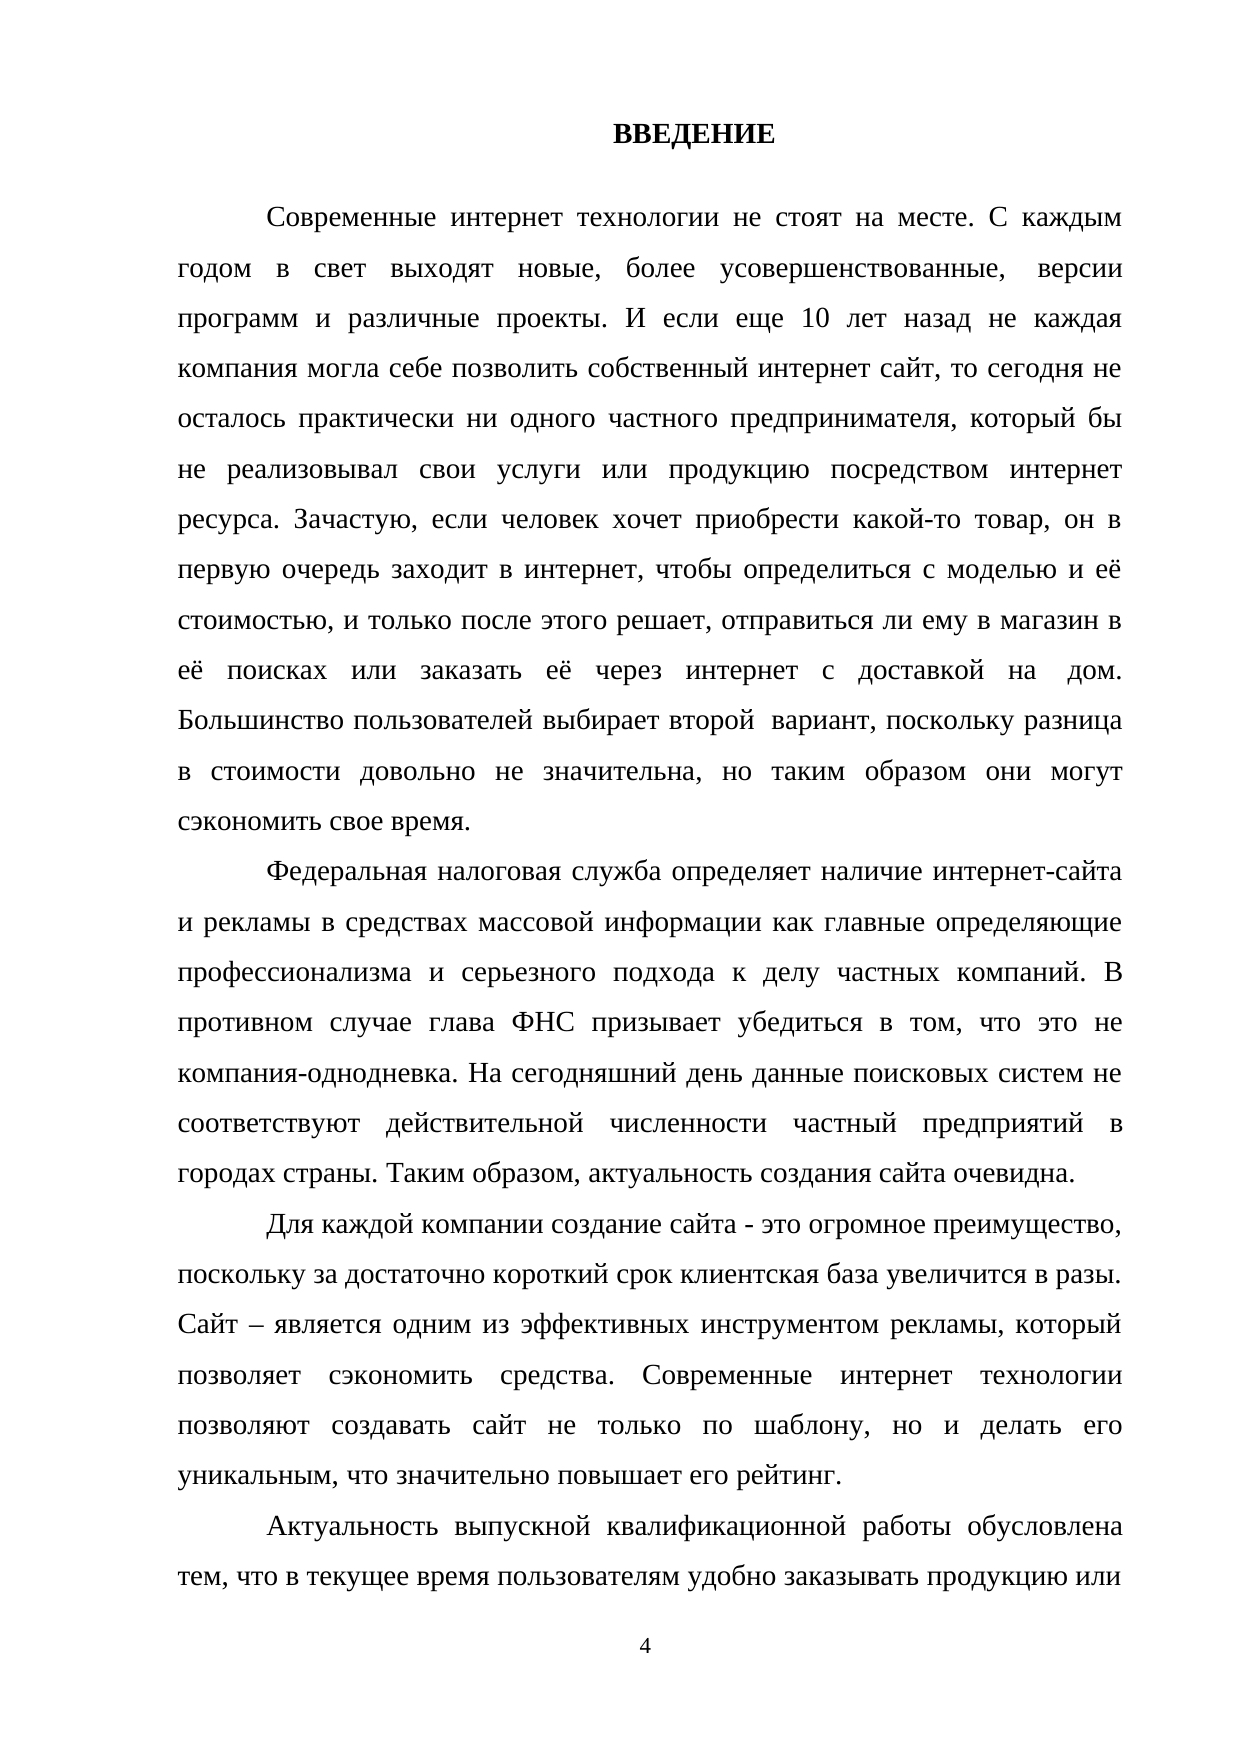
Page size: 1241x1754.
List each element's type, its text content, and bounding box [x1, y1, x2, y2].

text Федеральная налоговая служба определяет наличие интернет-сайта и рекламы в средствах массовой информации как главные определяющие профессионализма и серьезного подхода к делу частных компаний. В противном случае глава ФНС призывает убедиться в том, что это не компания-однодневка. На сегодняшний день данные поисковых систем не соответствуют действительной численности частный предприятий в городах страны. Таким образом, актуальность создания сайта очевидна. [177, 853, 1123, 1189]
text Современные интернет технологии не стоят на месте. С каждым годом в свет выходят новые, более усовершенствованные, версии программ и различные проекты. И если еще 10 лет назад не каждая компания могла себе позволить собственный интернет сайт, то сегодня не осталось практически ни одного частного предпринимателя, который бы не реализовывал свои услуги или продукцию посредством интернет ресурса. Зачастую, если человек хочет приобрести какой-то товар, он в первую очередь заходит в интернет, чтобы определиться с моделью и её стоимостью, и только после этого решает, отправиться ли ему в магазин в её поисках или заказать её через интернет с доставкой на дом. Большинство пользователей выбирает второй вариант, поскольку разница в стоимости довольно не значительна, но таким образом они могут сэкономить свое время. [177, 199, 1123, 837]
subtitle ВВЕДЕНИЕ [247, 116, 1141, 149]
text Актуальность выпускной квалификационной работы обусловлена тем, что в текущее время пользователям удобно заказывать продукцию или [177, 1508, 1123, 1592]
text Для каждой компании создание сайта - это огромное преимущество, поскольку за достаточно короткий срок клиентская база увеличится в разы. Сайт – является одним из эффективных инструментом рекламы, который позволяет сэкономить средства. Современные интернет технологии позволяют создавать сайт не только по шаблону, но и делать его уникальным, что значительно повышает его рейтинг. [177, 1206, 1123, 1491]
